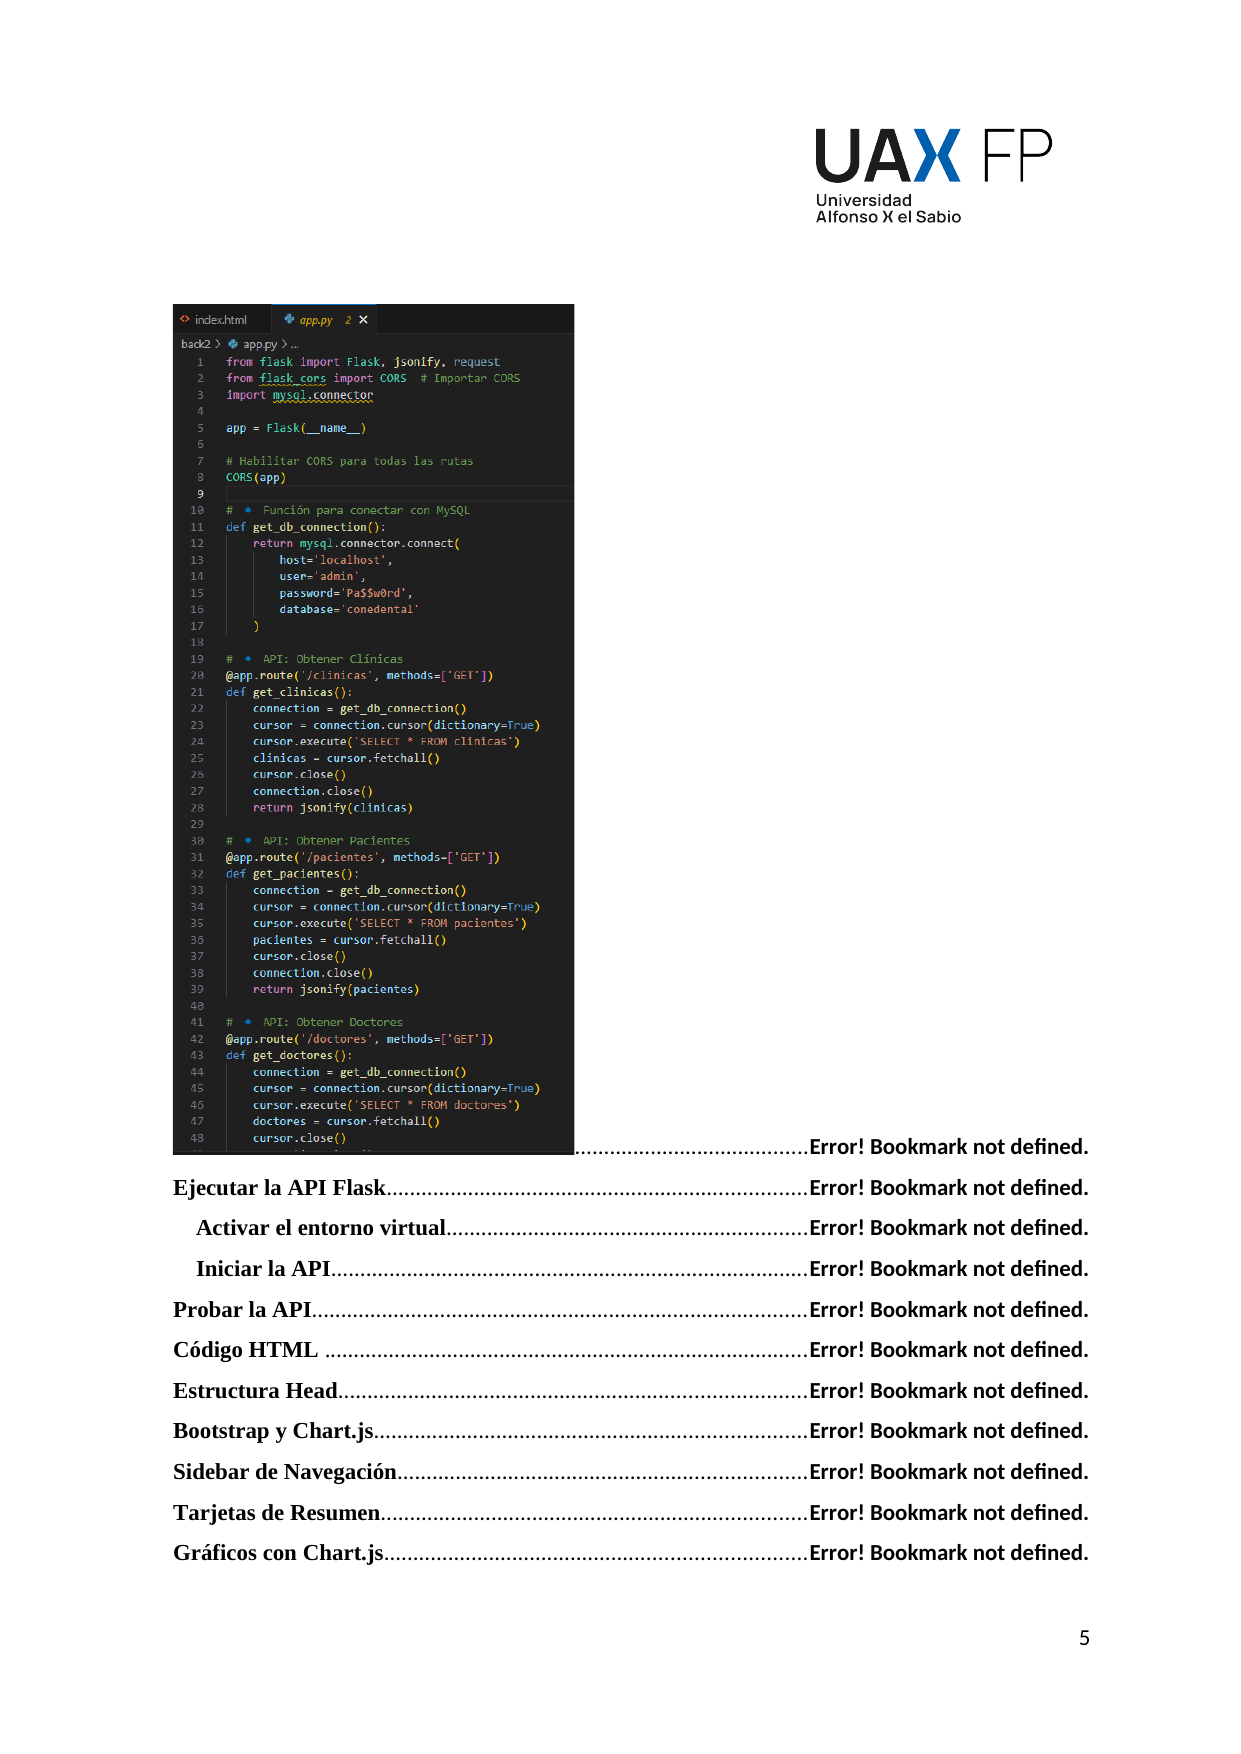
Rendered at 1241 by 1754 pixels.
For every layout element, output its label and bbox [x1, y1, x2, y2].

picture [789, 103, 1078, 249]
picture [172, 304, 575, 1155]
